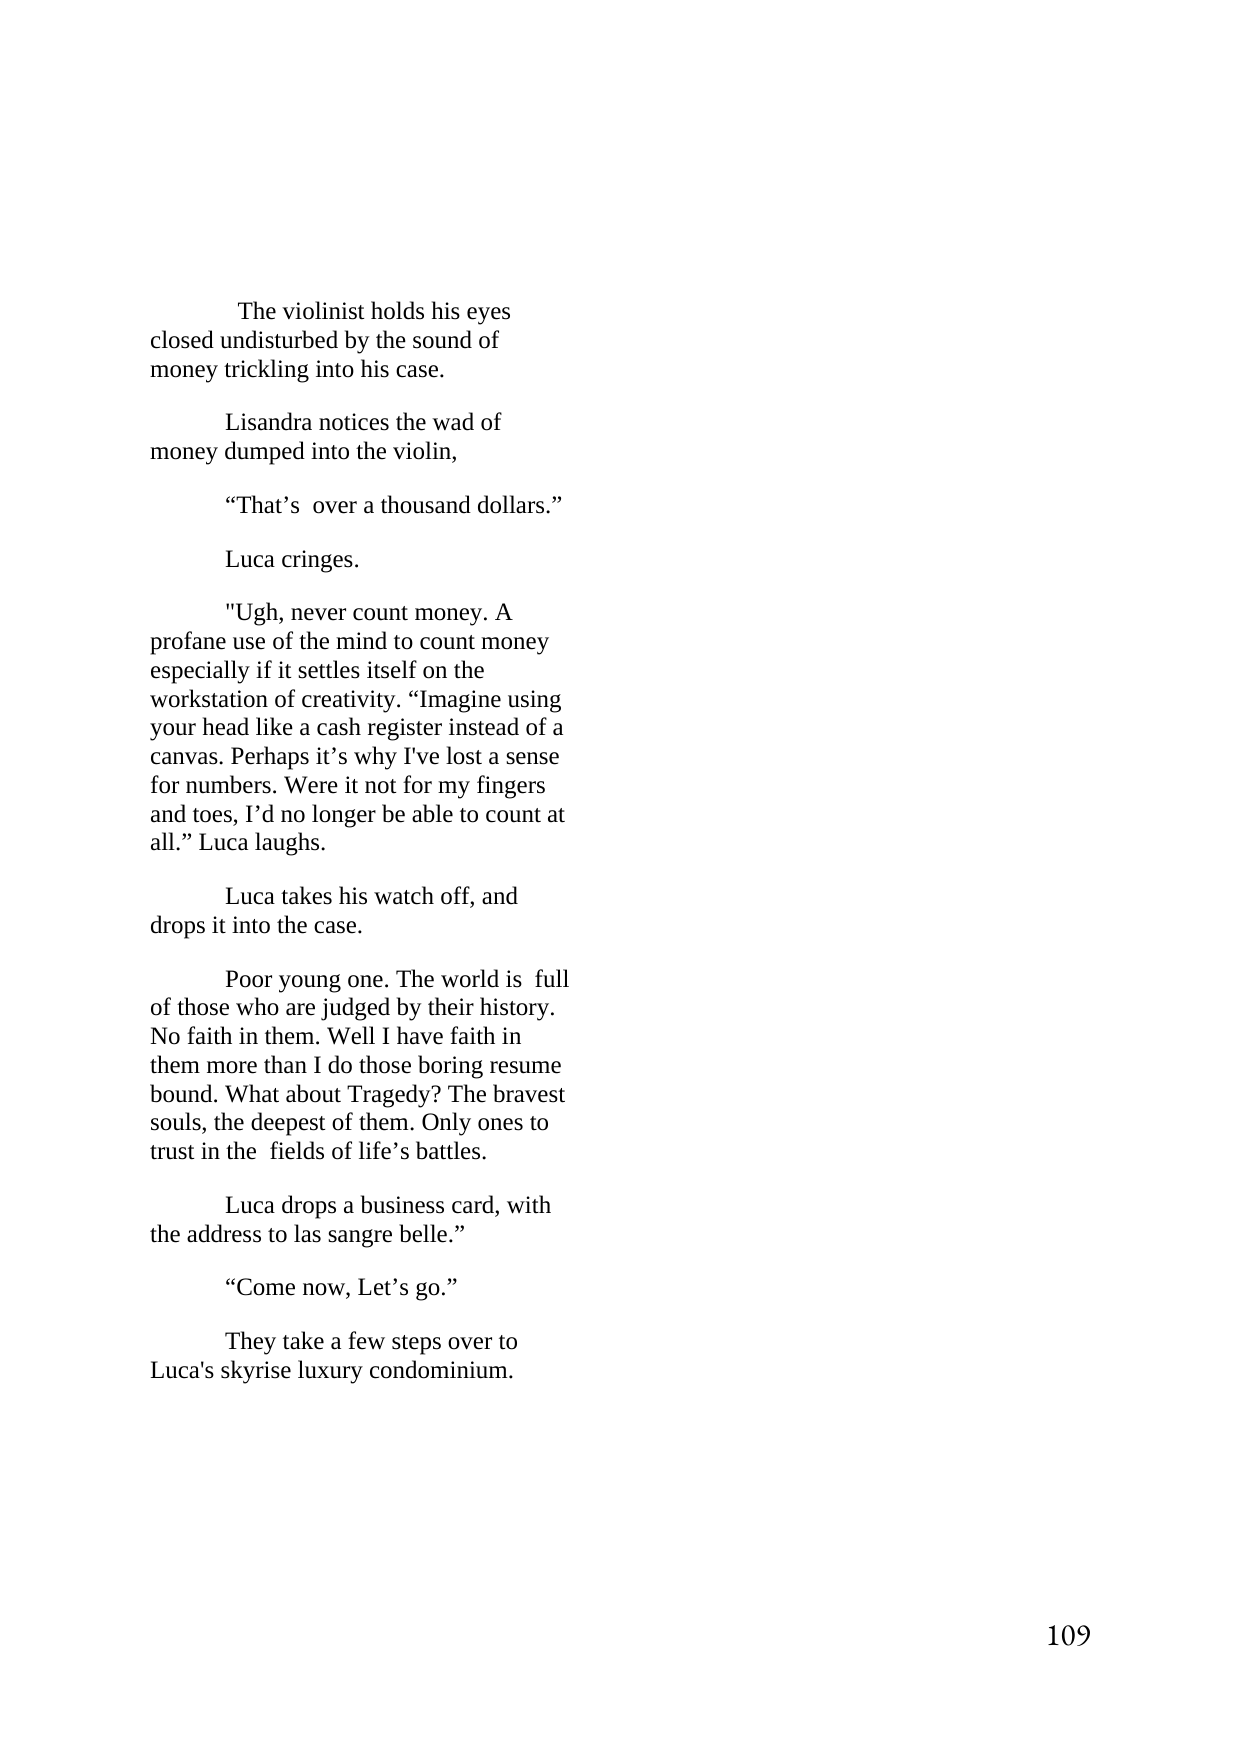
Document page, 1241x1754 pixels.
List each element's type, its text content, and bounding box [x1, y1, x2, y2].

text Poor young one. The world is full of those who are judged by their history. No faith in them. Well I have faith in them more than I do those boring resume bound. What about Tragedy? The bravest souls, the deepest of them. Only ones to trust in the fields of life’s battles. [150, 964, 570, 1165]
text “Come now, Let’s go.” [150, 1272, 570, 1301]
text Lisandra notices the wad of money dumped into the violin, [150, 407, 570, 465]
text “That’s over a thousand dollars.” [150, 490, 570, 519]
text The violinist holds his eyes closed undisturbed by the sound of money trickling into his case. [150, 296, 570, 382]
text "Ugh, never count money. A profane use of the mind to count money especially if it settles itself on the workstation of creativity. “Imagine using your head like a cash register instead of a canvas. Perhaps it’s why I've lost a sense for numbers. Were it not for my fingers and toes, I’d no longer be able to count at all.” Luca laughs. [150, 597, 570, 856]
text Luca drops a business card, with the address to las sangre belle.” [150, 1190, 570, 1247]
text They take a few steps over to Luca's skyrise luxury condominium. [150, 1326, 570, 1384]
text Luca takes his watch off, and drops it into the case. [150, 881, 570, 939]
text Luca cringes. [150, 544, 570, 572]
